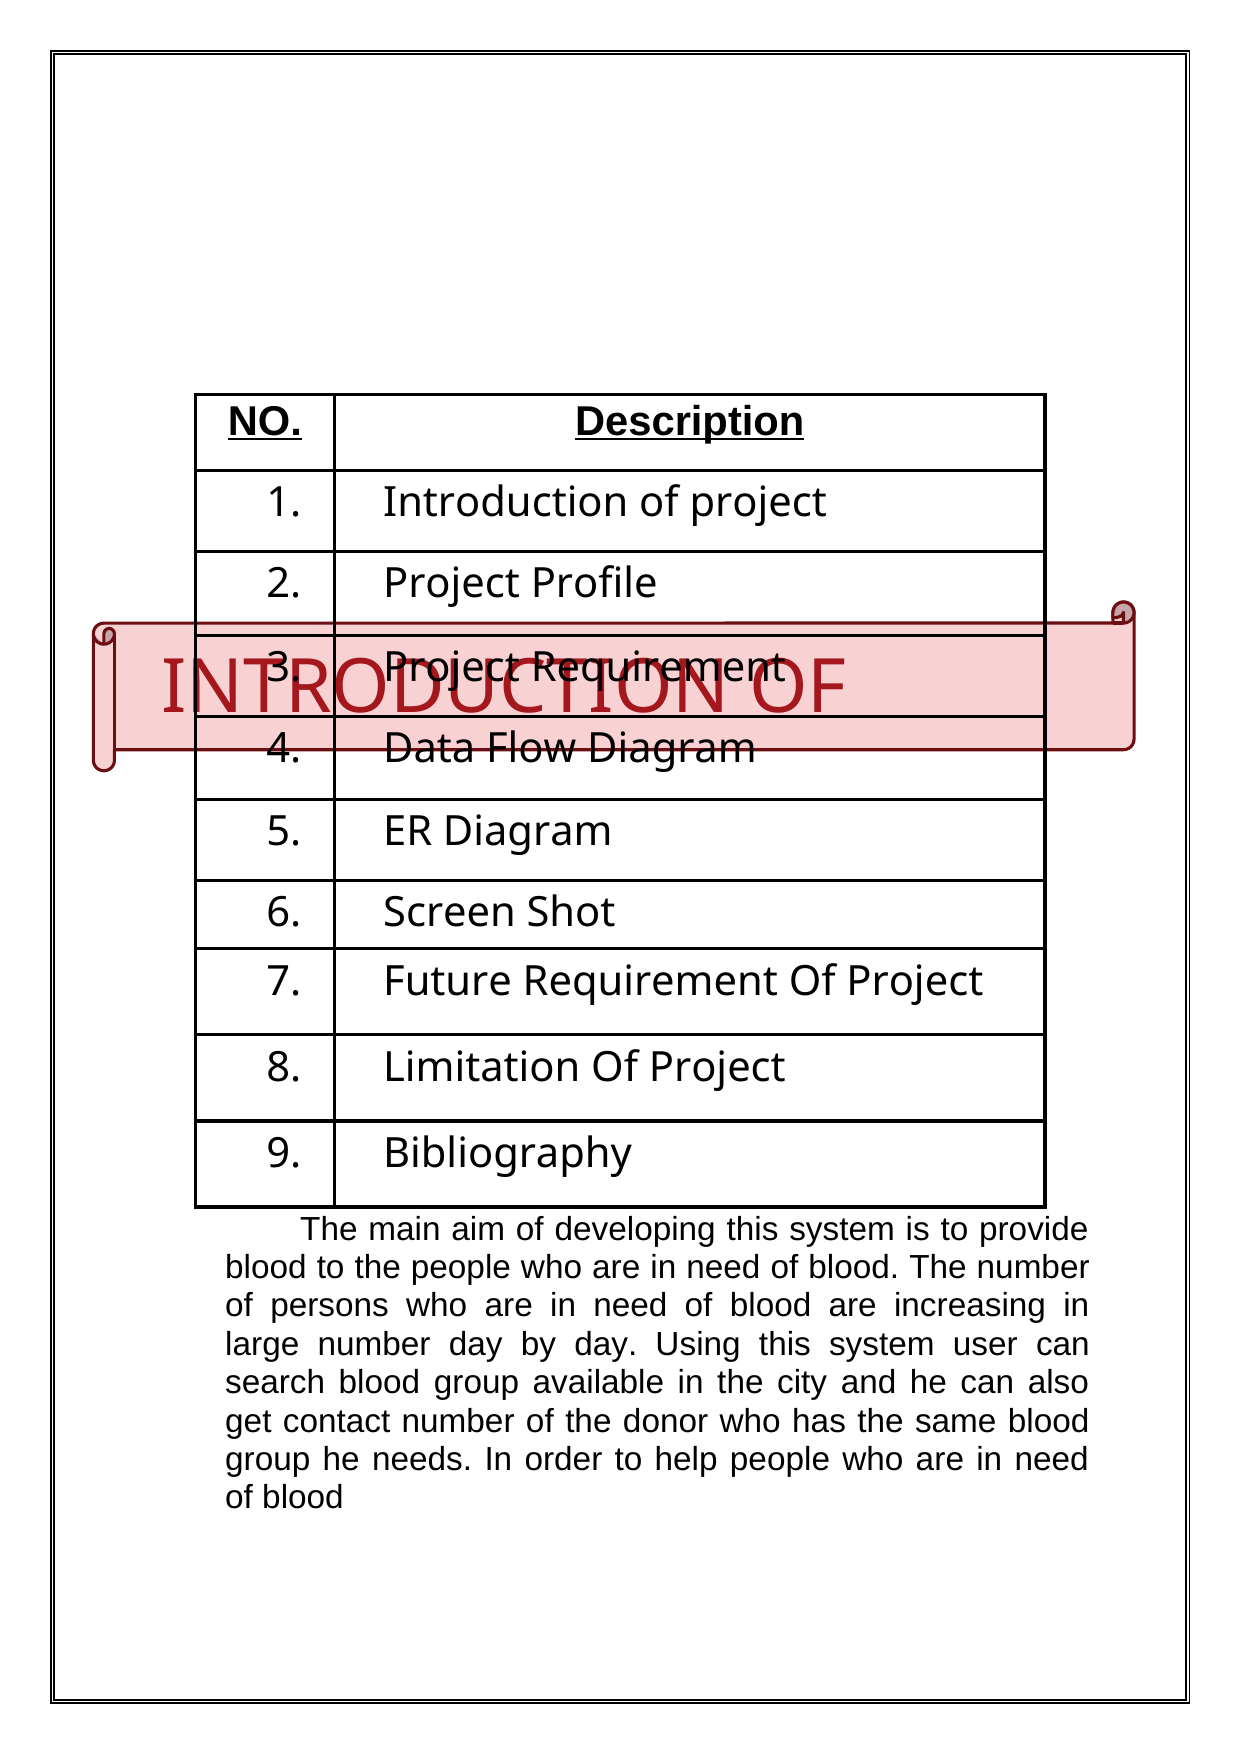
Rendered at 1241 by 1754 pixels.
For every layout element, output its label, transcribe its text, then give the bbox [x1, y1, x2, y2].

table_cell 6. [197, 882, 333, 947]
table_cell Project Profile [336, 553, 1043, 633]
table_cell 7. [197, 950, 333, 1033]
table_cell Project Requirement [336, 637, 1043, 714]
table_header Description [336, 396, 1043, 469]
table_cell Future Requirement Of Project [336, 950, 1043, 1033]
table_cell ER Diagram [336, 801, 1043, 879]
table_cell 1. [197, 472, 333, 550]
table_cell 9. [197, 1123, 333, 1205]
table_cell Introduction of project [336, 472, 1043, 550]
table_cell Bibliography [336, 1123, 1043, 1205]
table_cell 8. [197, 1036, 333, 1119]
table_cell 3. [197, 637, 333, 714]
table_cell 2. [197, 553, 333, 633]
table_cell Screen Shot [336, 882, 1043, 947]
text The main aim of developing this system is to provide blood to the people who are in need of blood. The number of persons who are in need of blood are increasing in large number day by day. Using this system user can search blood group available in the city and he can also get contact number of the donor who has the same blood group he needs. In order to help people who are in need of blood [225, 873, 1090, 1516]
table_cell Limitation Of Project [336, 1036, 1043, 1119]
table_cell Data Flow Diagram [336, 718, 1043, 798]
table_header NO. [197, 396, 333, 469]
table_cell 4. [197, 718, 333, 798]
table_cell 5. [197, 801, 333, 879]
